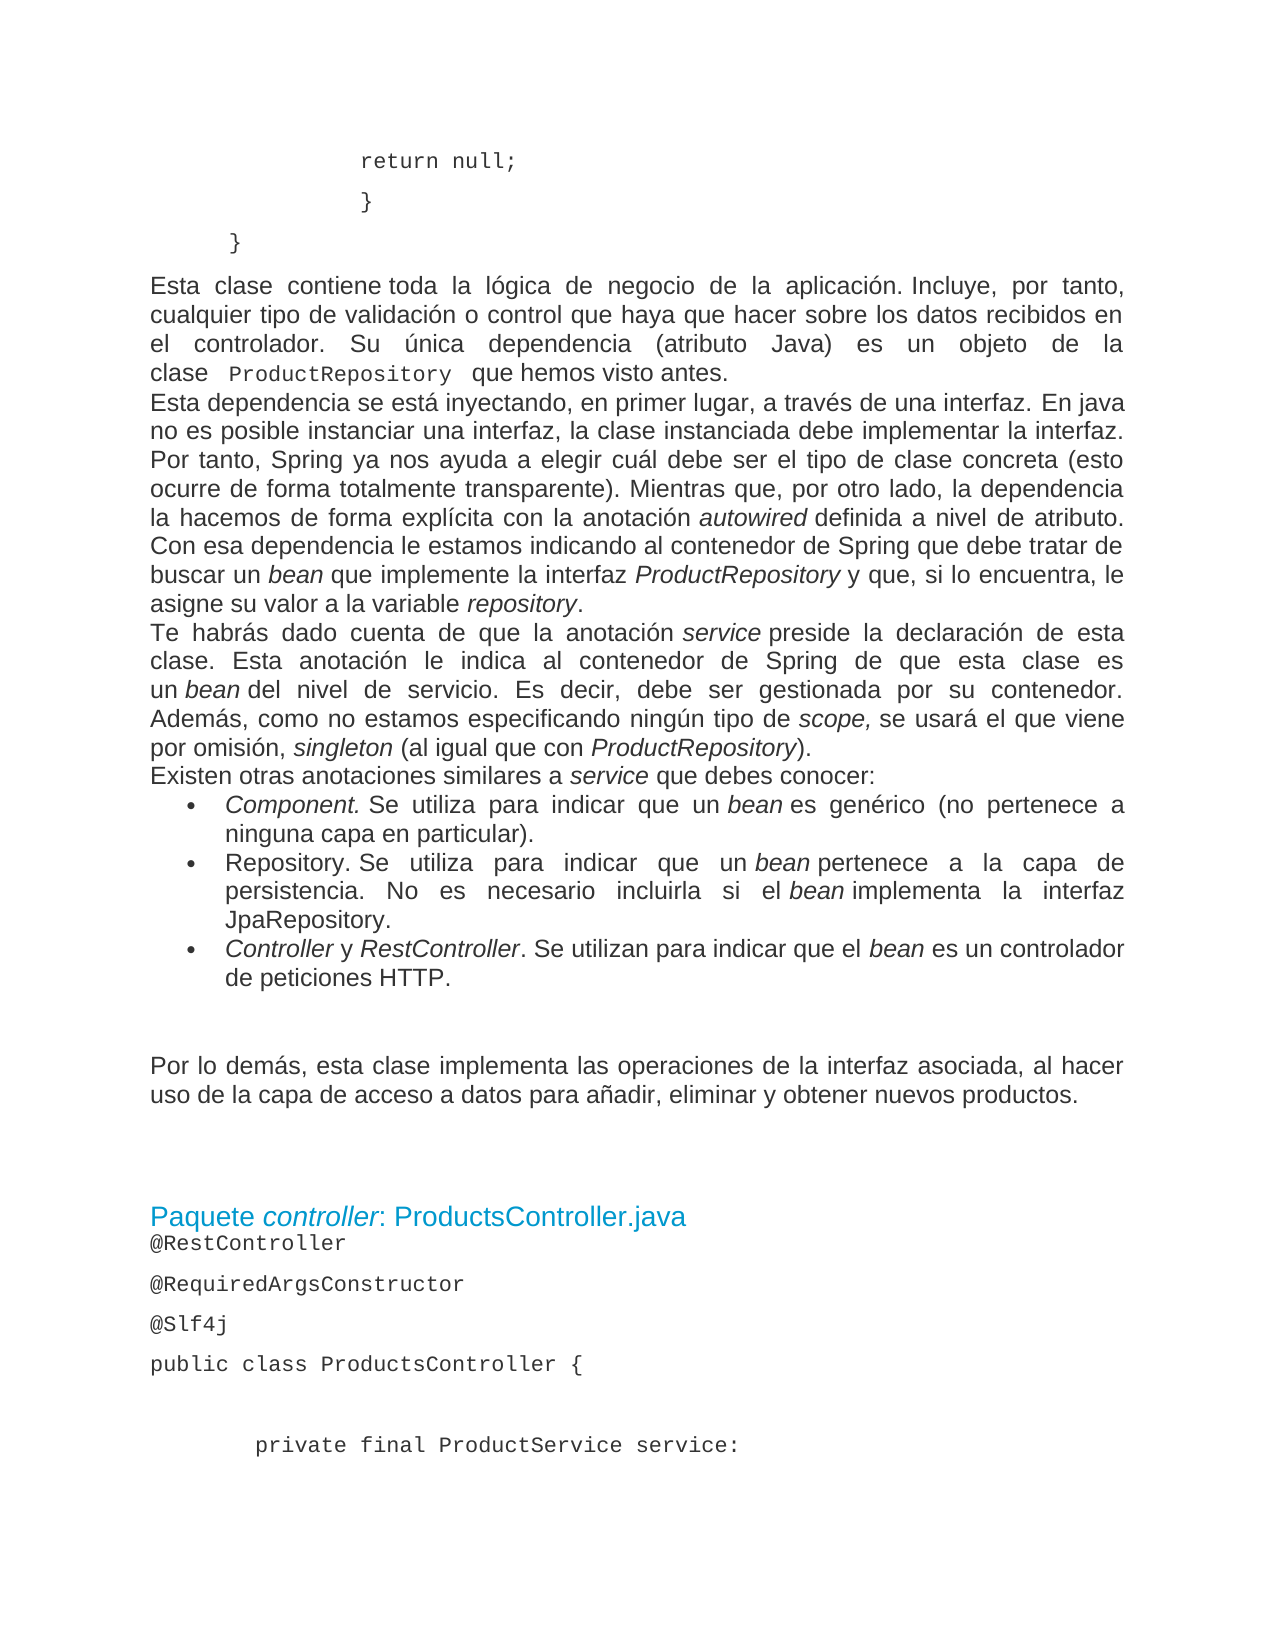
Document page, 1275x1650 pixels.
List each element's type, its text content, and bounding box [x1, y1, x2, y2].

text @RestController [150, 1232, 1125, 1257]
text Esta clase contiene toda la lógica de negocio de la aplicación. Incluye, por tanto, cualquier tipo de validación o control que haya que hacer sobre los datos recibidos en el controlador. Su única dependencia (atributo Java) es un objeto de la clase ProductRepository que hemos visto antes. [150, 271, 1125, 387]
list Controller y RestController. Se utilizan para indicar que el bean es un controlador de peticiones HTTP. [187, 934, 1125, 991]
text Paquete controller: ProductsController.java [150, 1200, 1125, 1232]
list Repository. Se utiliza para indicar que un bean pertenece a la capa de persistencia. No es necesario incluirla si el bean implementa la interfaz JpaRepository. [187, 847, 1125, 934]
text private final ProductService service: [150, 1434, 1125, 1459]
text Te habrás dado cuenta de que la anotación service preside la declaración de esta clase. Esta anotación le indica al contenedor de Spring de que esta clase es un bean del nivel de servicio. Es decir, debe ser gestionada por su contenedor. Además, como no estamos especificando ningún tipo de scope, se usará el que viene por omisión, singleton (al igual que con ProductRepository). [150, 617, 1125, 761]
list Component. Se utiliza para indicar que un bean es genérico (no pertenece a ninguna capa en particular). [187, 790, 1125, 847]
text return null; [150, 150, 1125, 175]
text @Slf4j [150, 1313, 1125, 1338]
text } [150, 190, 1125, 215]
text public class ProductsController { [150, 1354, 1125, 1378]
text Existen otras anotaciones similares a service que debes conocer: [150, 761, 1125, 790]
text Por lo demás, esta clase implementa las operaciones de la interfaz asociada, al hacer uso de la capa de acceso a datos para añadir, eliminar y obtener nuevos productos. [150, 1051, 1125, 1109]
text Esta dependencia se está inyectando, en primer lugar, a través de una interfaz. En java no es posible instanciar una interfaz, la clase instanciada debe implementar la interfaz. Por tanto, Spring ya nos ayuda a elegir cuál debe ser el tipo de clase concreta (esto ocurre de forma totalmente transparente). Mientras que, por otro lado, la dependencia la hacemos de forma explícita con la anotación autowired definida a nivel de atributo. Con esa dependencia le estamos indicando al contenedor de Spring que debe tratar de buscar un bean que implemente la interfaz ProductRepository y que, si lo encuentra, le asigne su valor a la variable repository. [150, 387, 1125, 617]
text } [150, 231, 1125, 256]
text @RequiredArgsConstructor [150, 1273, 1125, 1298]
